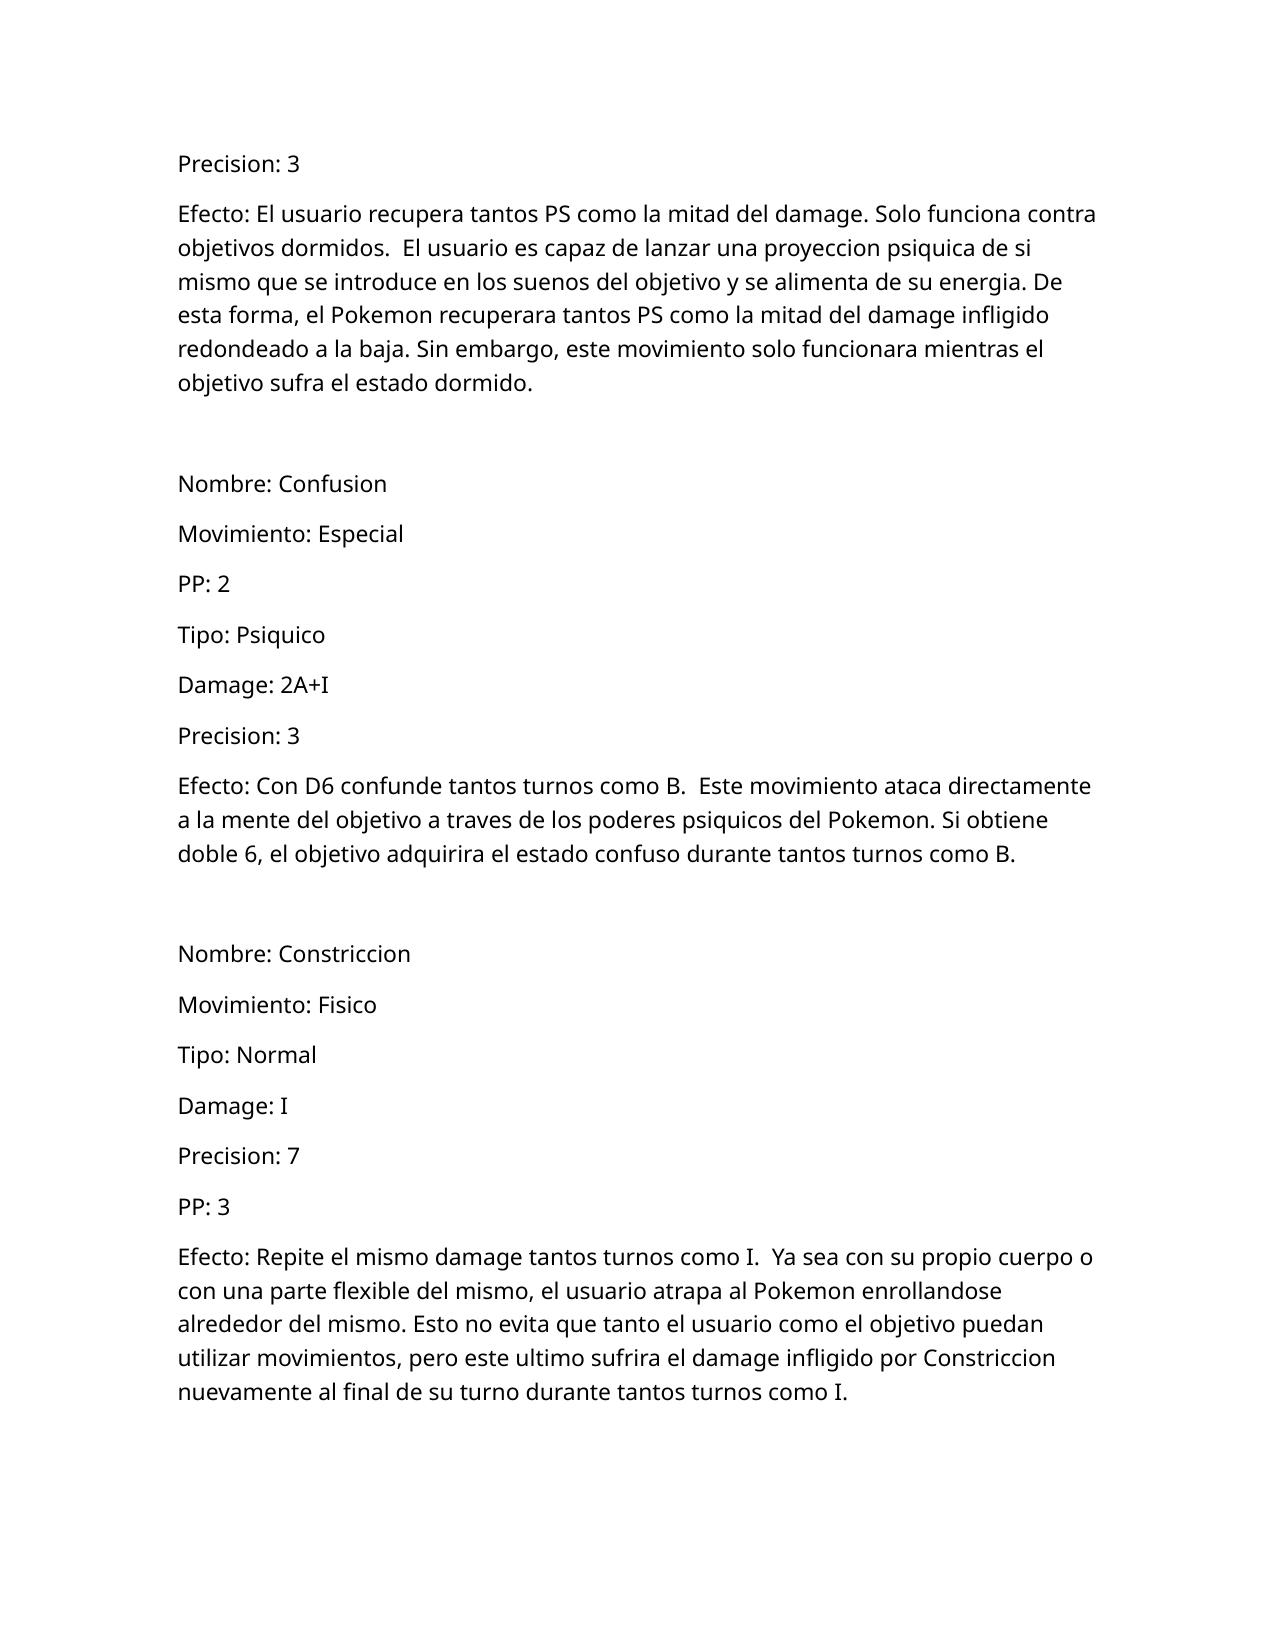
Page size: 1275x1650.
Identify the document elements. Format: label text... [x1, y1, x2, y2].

text Tipo: Normal [177, 1039, 1098, 1071]
text PP: 3 [177, 1191, 1098, 1222]
text Efecto: Con D6 confunde tantos turnos como B. Este movimiento ataca directamente a la mente del objetivo a traves de los poderes psiquicos del Pokemon. Si obtiene doble 6, el objetivo adquirira el estado confuso durante tantos turnos como B. [177, 770, 1098, 869]
text Damage: I [177, 1090, 1098, 1121]
text Precision: 3 [177, 148, 1098, 179]
text Movimiento: Fisico [177, 989, 1098, 1020]
text Tipo: Psiquico [177, 619, 1098, 650]
text Damage: 2A+I [177, 669, 1098, 701]
text Efecto: El usuario recupera tantos PS como la mitad del damage. Solo funciona contra objetivos dormidos. El usuario es capaz de lanzar una proyeccion psiquica de si mismo que se introduce en los suenos del objetivo y se alimenta de su energia. De esta forma, el Pokemon recuperara tantos PS como la mitad del damage infligido redondeado a la baja. Sin embargo, este movimiento solo funcionara mientras el objetivo sufra el estado dormido. [177, 198, 1098, 398]
text Movimiento: Especial [177, 518, 1098, 549]
text Efecto: Repite el mismo damage tantos turnos como I. Ya sea con su propio cuerpo o con una parte flexible del mismo, el usuario atrapa al Pokemon enrollandose alrededor del mismo. Esto no evita que tanto el usuario como el objetivo puedan utilizar movimientos, pero este ultimo sufrira el damage infligido por Constriccion nuevamente al final de su turno durante tantos turnos como I. [177, 1241, 1098, 1407]
text Precision: 7 [177, 1140, 1098, 1171]
text Precision: 3 [177, 720, 1098, 751]
text Nombre: Constriccion [177, 938, 1098, 970]
text PP: 2 [177, 568, 1098, 600]
text Nombre: Confusion [177, 468, 1098, 499]
